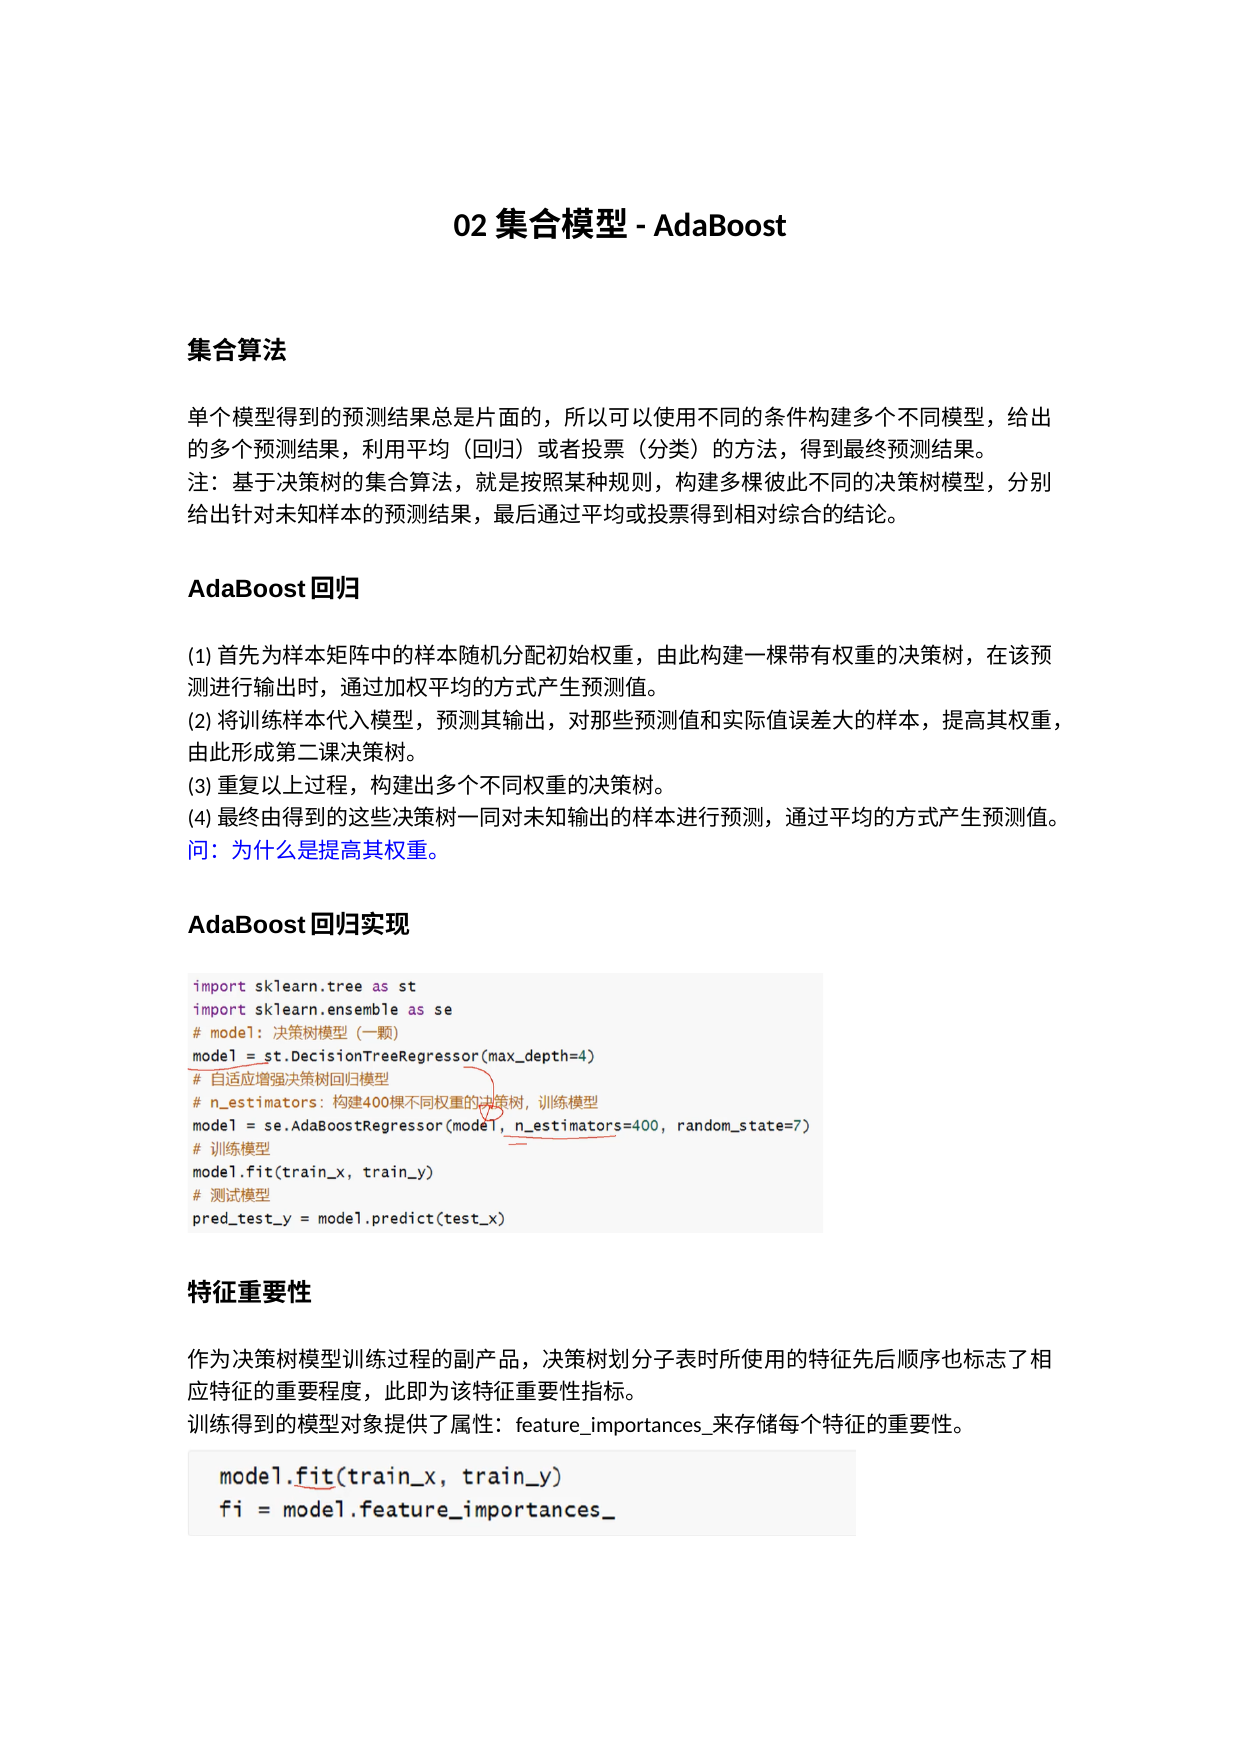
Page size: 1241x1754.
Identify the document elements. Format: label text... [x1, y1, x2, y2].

text 训练得到的模型对象提供了属性：feature_importances_来存储每个特征的重要性。 [187, 1406, 1053, 1439]
subtitle 集合算法 [187, 316, 1053, 381]
text 注：基于决策树的集合算法，就是按照某种规则，构建多棵彼此不同的决策树模型，分别给出针对未知样本的预测结果，最后通过平均或投票得到相对综合的结论。 [187, 464, 1053, 529]
list 问：为什么是提高其权重。 [187, 832, 1053, 865]
subtitle AdaBoost回归实现 [187, 890, 1053, 955]
list 首先为样本矩阵中的样本随机分配初始权重，由此构建一棵带有权重的决策树，在该预测进行输出时，通过加权平均的方式产生预测值。 [187, 637, 1053, 702]
subtitle 02 集合模型 - AdaBoost [187, 189, 1053, 254]
list 最终由得到的这些决策树一同对未知输出的样本进行预测，通过平均的方式产生预测值。 [187, 800, 1053, 832]
text 作为决策树模型训练过程的副产品，决策树划分子表时所使用的特征先后顺序也标志了相应特征的重要程度，此即为该特征重要性指标。 [187, 1341, 1053, 1406]
list 重复以上过程，构建出多个不同权重的决策树。 [187, 767, 1053, 800]
subtitle 特征重要性 [187, 1258, 1053, 1323]
text 单个模型得到的预测结果总是片面的，所以可以使用不同的条件构建多个不同模型，给出的多个预测结果，利用平均（回归）或者投票（分类）的方法，得到最终预测结果。 [187, 399, 1053, 464]
subtitle AdaBoost回归 [187, 554, 1053, 619]
list 将训练样本代入模型，预测其输出，对那些预测值和实际值误差大的样本，提高其权重，由此形成第二课决策树。 [187, 702, 1053, 767]
picture [187, 1438, 856, 1536]
picture [187, 973, 824, 1233]
